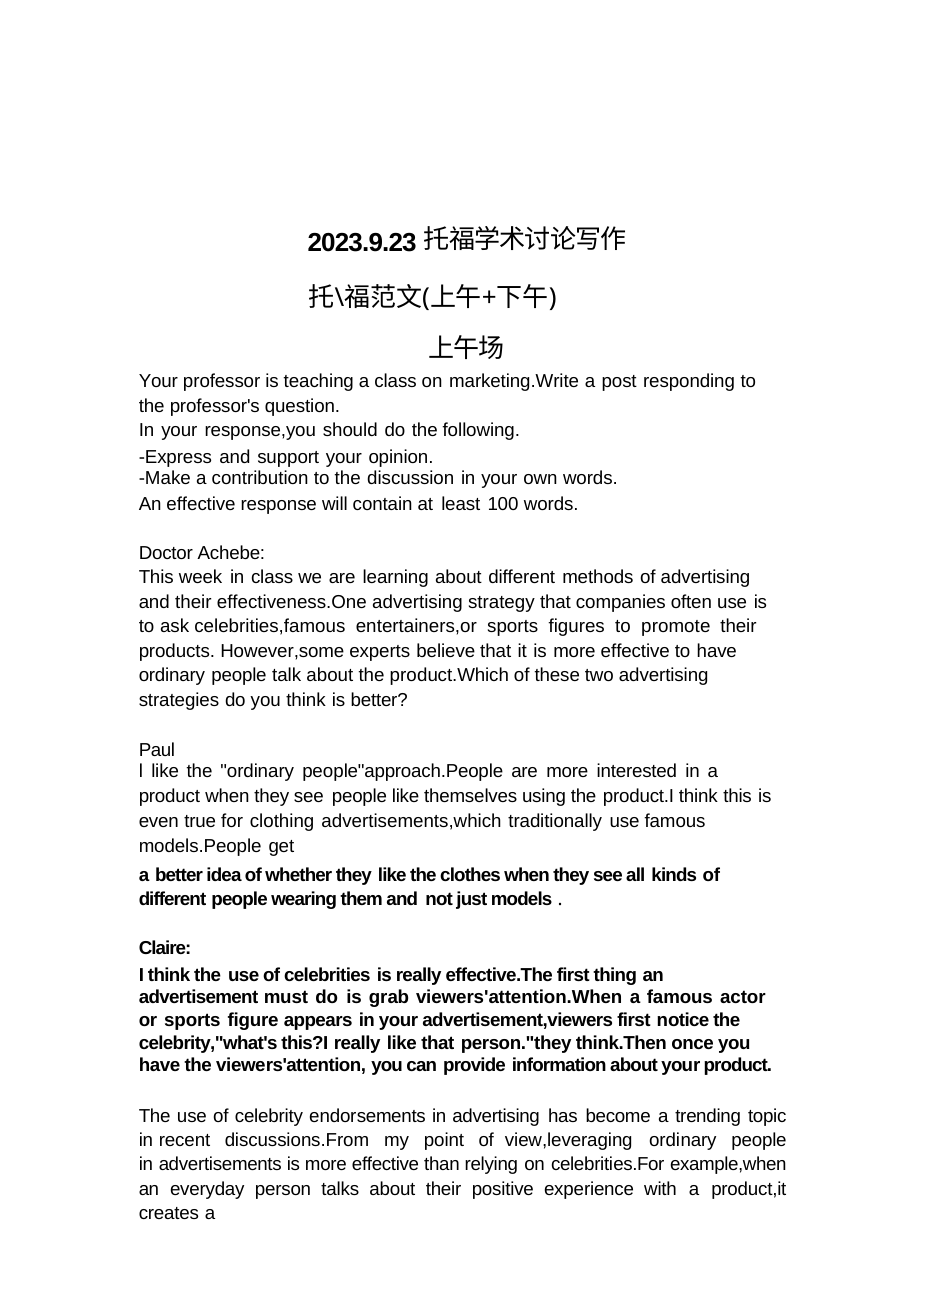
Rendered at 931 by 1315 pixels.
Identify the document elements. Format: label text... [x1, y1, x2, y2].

text Claire: [138, 941, 791, 958]
text l like the "ordinary people"approach.People are more interested in a product when they see people like themselves using the product.I think this is even true for clothing advertisements,which traditionally use famous models.People get [138, 760, 786, 857]
text -Make a contribution to the discussion in your own words. [138, 468, 791, 493]
text 托\福范文(上午+下午) [308, 281, 791, 313]
text This week in class we are learning about different methods of advertising and their effectiveness.One advertising strategy that companies often use is to ask celebrities,famous entertainers,or sports figures to promote their products. However,some experts believe that it is more effective to have ordinary people talk about the product.Which of these two advertising strategies do you think is better? [138, 566, 787, 710]
text Your professor is teaching a class on marketing.Write a post responding to the professor's question. [138, 370, 786, 416]
text Doctor Achebe: [138, 546, 791, 563]
text I think the use of celebrities is really effective.The first thing an advertisement must do is grab viewers'attention.When a famous actor or sports figure appears in your advertisement,viewers first notice the celebrity,"what's this?I really like that person."they think.Then once you have the viewers'attention, you can provide information about your product. [138, 964, 787, 1076]
text a better idea of whether they like the clothes when they see all kinds of different people wearing them and not just models . [138, 865, 786, 910]
text 2023.9.23 托福学术讨论写作 [307, 232, 791, 281]
text In your response,you should do the following. [138, 420, 791, 446]
text Paul [138, 742, 791, 760]
text An effective response will contain at least 100 words. [138, 493, 791, 518]
text 上午场 [428, 332, 791, 364]
text The use of celebrity endorsements in advertising has become a trending topic in recent discussions.From my point of view,leveraging ordinary people in advertisements is more effective than relying on celebrities.For example,when an everyday person talks about their positive experience with a product,it creates a [138, 1104, 787, 1223]
text -Express and support your opinion. [138, 446, 791, 468]
